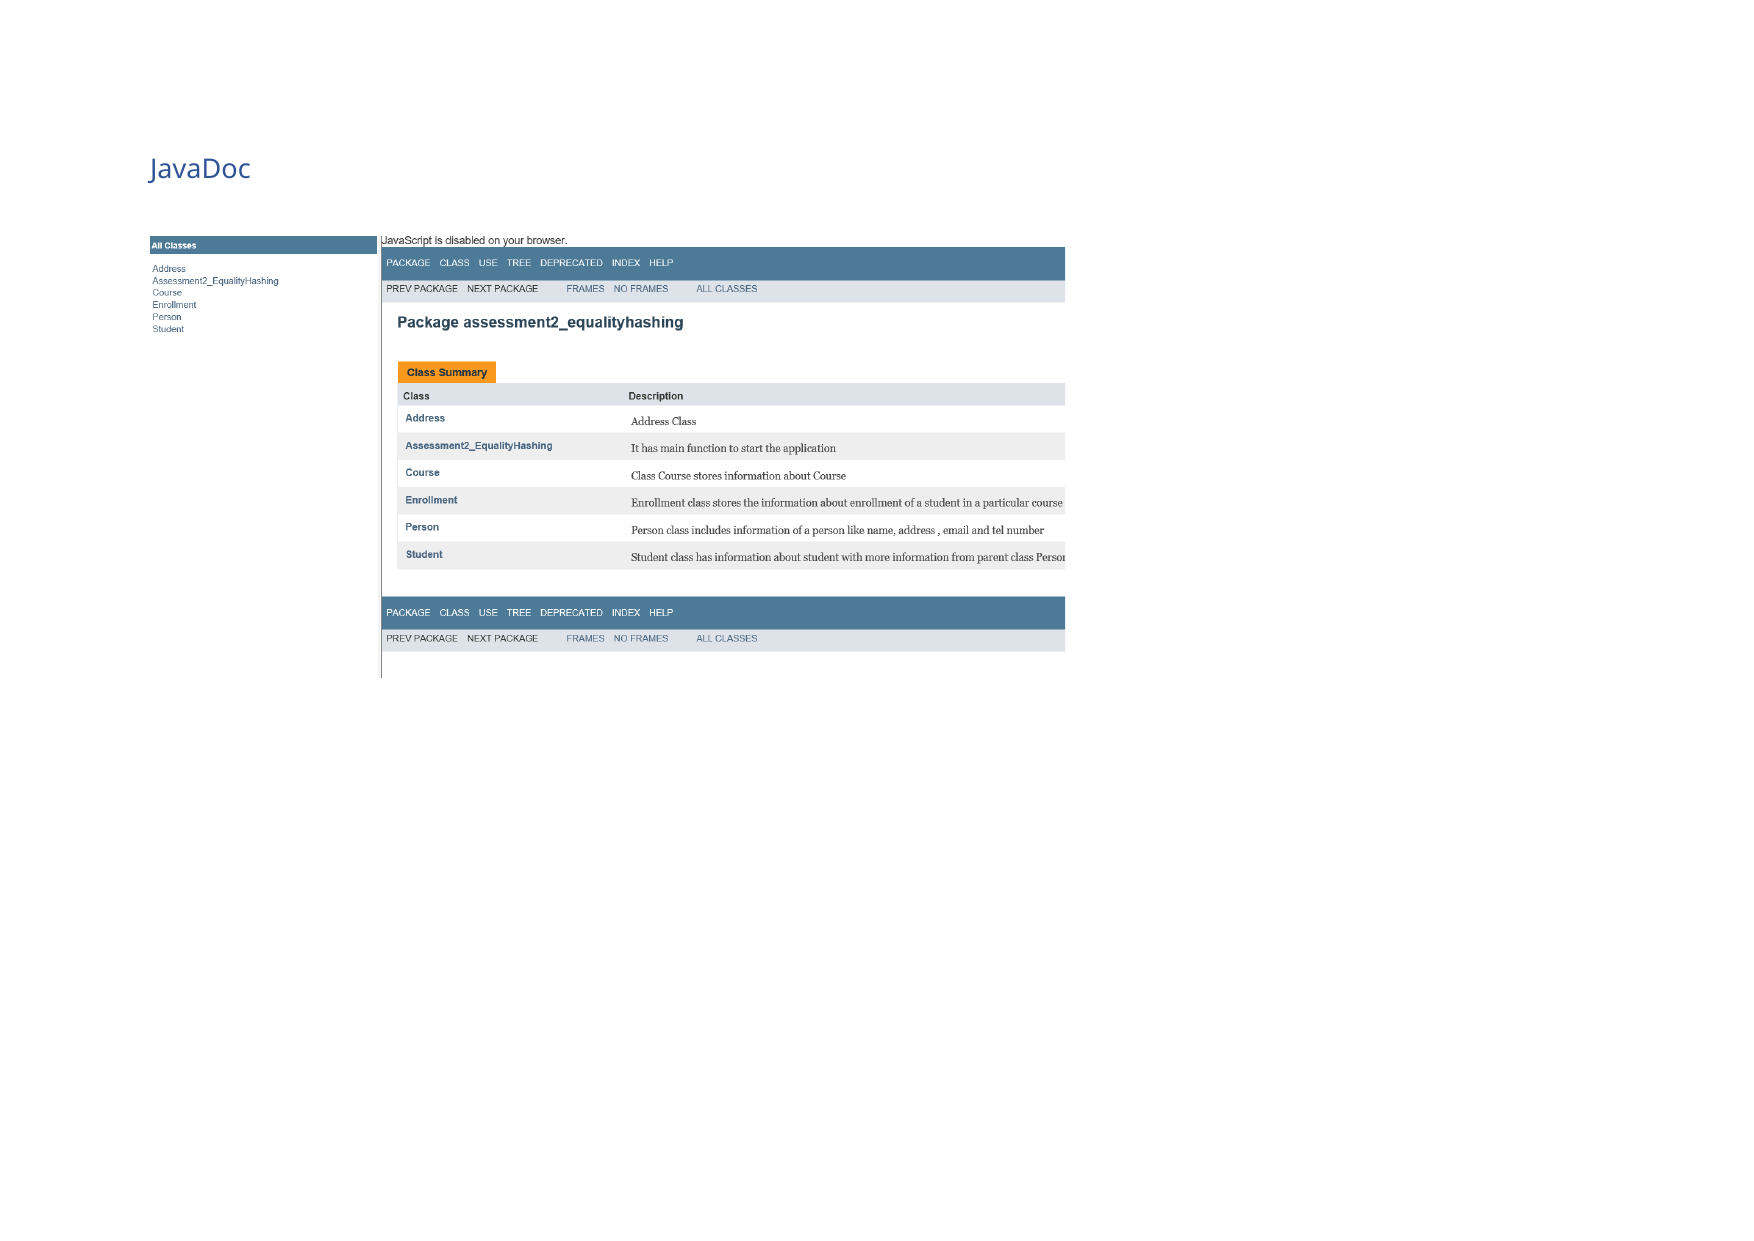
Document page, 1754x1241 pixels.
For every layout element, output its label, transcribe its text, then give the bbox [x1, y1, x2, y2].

subtitle JavaDoc [150, 150, 1604, 187]
picture [150, 236, 1066, 678]
